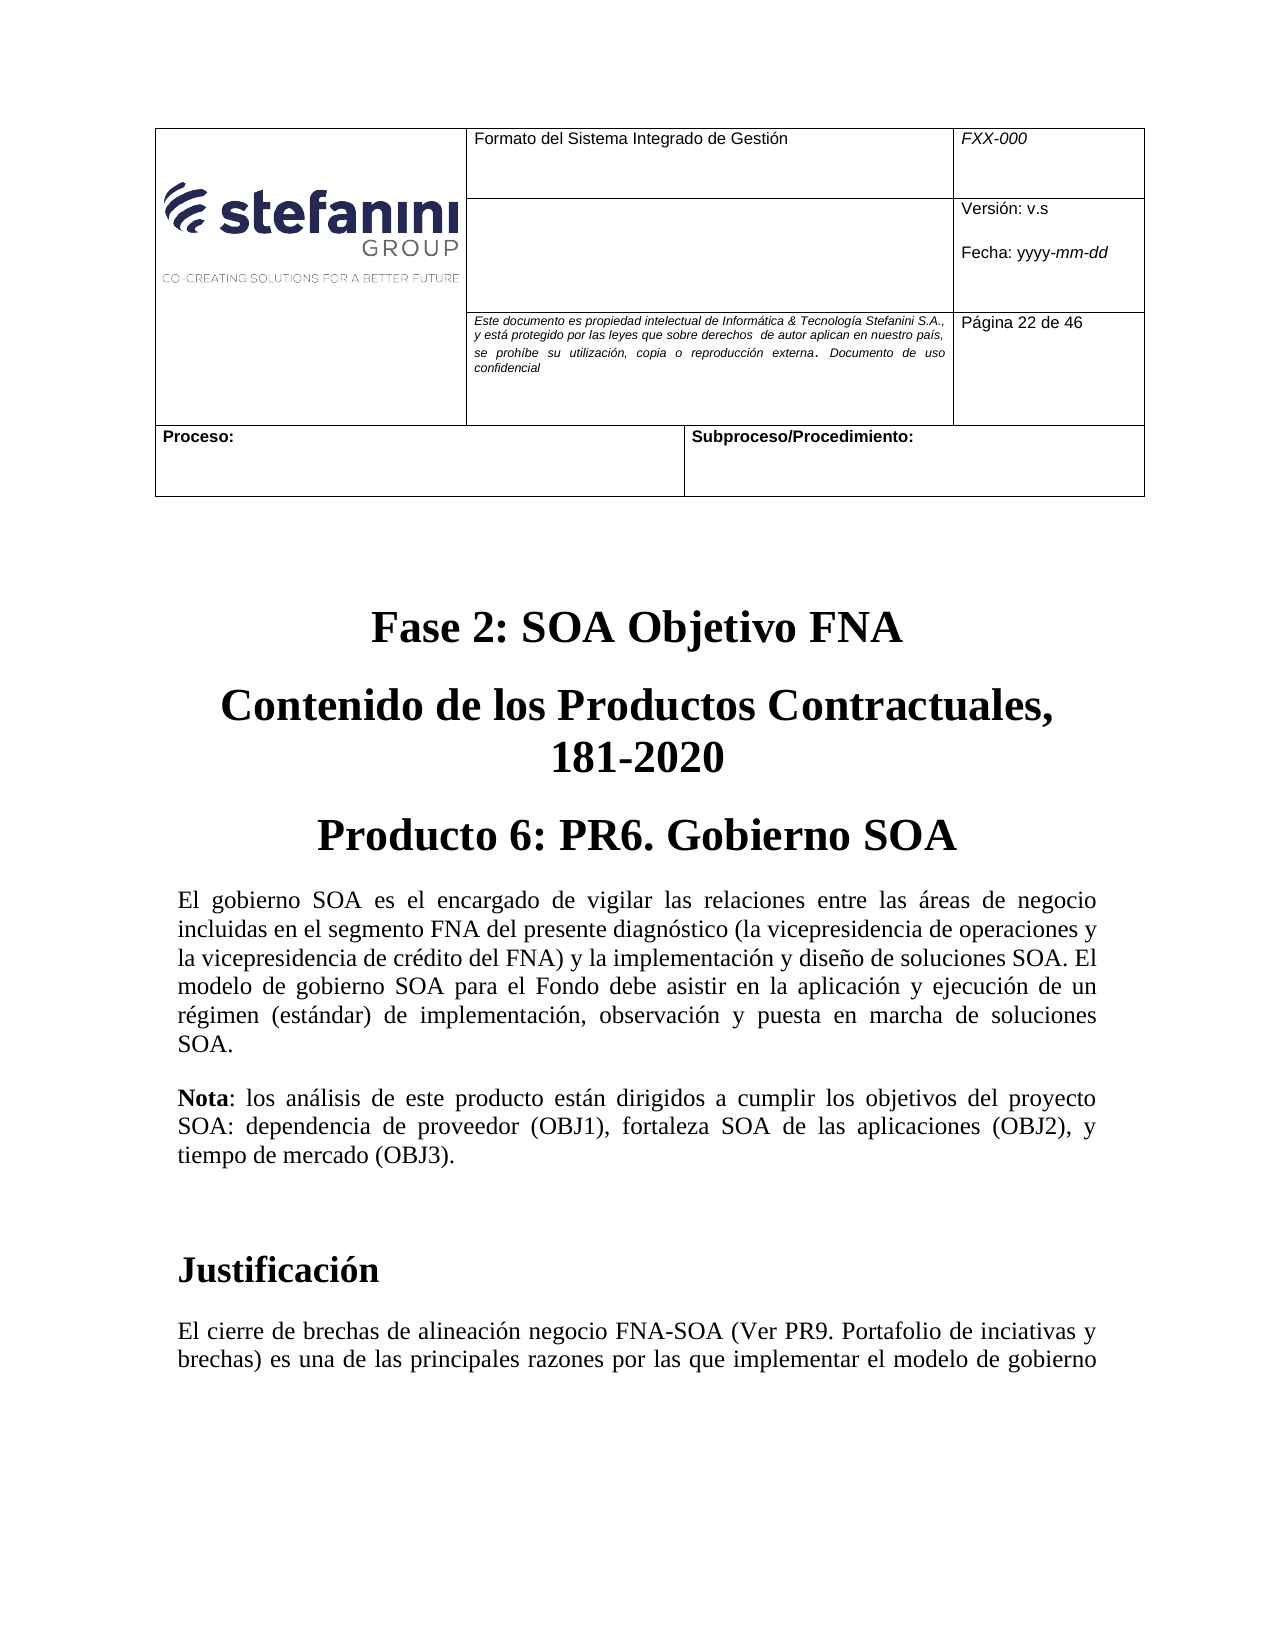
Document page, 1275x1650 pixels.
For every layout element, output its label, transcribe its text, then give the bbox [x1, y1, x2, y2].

picture [162, 182, 460, 286]
subtitle Producto 6: PR6. Gobierno SOA [177, 807, 1098, 860]
text El gobierno SOA es el encargado de vigilar las relaciones entre las áreas de negocio incluidas en el segmento FNA del presente diagnóstico (la vicepresidencia de operaciones y la vicepresidencia de crédito del FNA) y la implementación y diseño de soluciones SOA. El modelo de gobierno SOA para el Fondo debe asistir en la aplicación y ejecución de un régimen (estándar) de implementación, observación y puesta en marcha de soluciones SOA. [177, 885, 1098, 1058]
subtitle Justificación [177, 1248, 1098, 1291]
text Nota: los análisis de este producto están dirigidos a cumplir los objetivos del proyecto SOA: dependencia de proveedor (OBJ1), fortaleza SOA de las aplicaciones (OBJ2), y tiempo de mercado (OBJ3). [177, 1083, 1098, 1169]
text El cierre de brechas de alineación negocio FNA-SOA (Ver PR9. Portafolio de inciativas y brechas) es una de las principales razones por las que implementar el modelo de gobierno SOA. Pero no es la única. El gobierno también debe demostrar los beneficios de aumentar el nivel de eficacia (madurez) SOA, tanto en el segmento FNA seleccionado por este diagnóstico como a todo el Fondo. Por último, el gobierno SOA funciona como una disciplina para hacer frente a los retos futuros con una mirada en la inversión de tecnología, los riesgos operativos y en la alineación con el negocio del FNA. [177, 1316, 1098, 1373]
subtitle Contenido de los Productos Contractuales, 181-2020 [177, 677, 1098, 782]
subtitle Fase 2: SOA Objetivo FNA [177, 599, 1098, 652]
